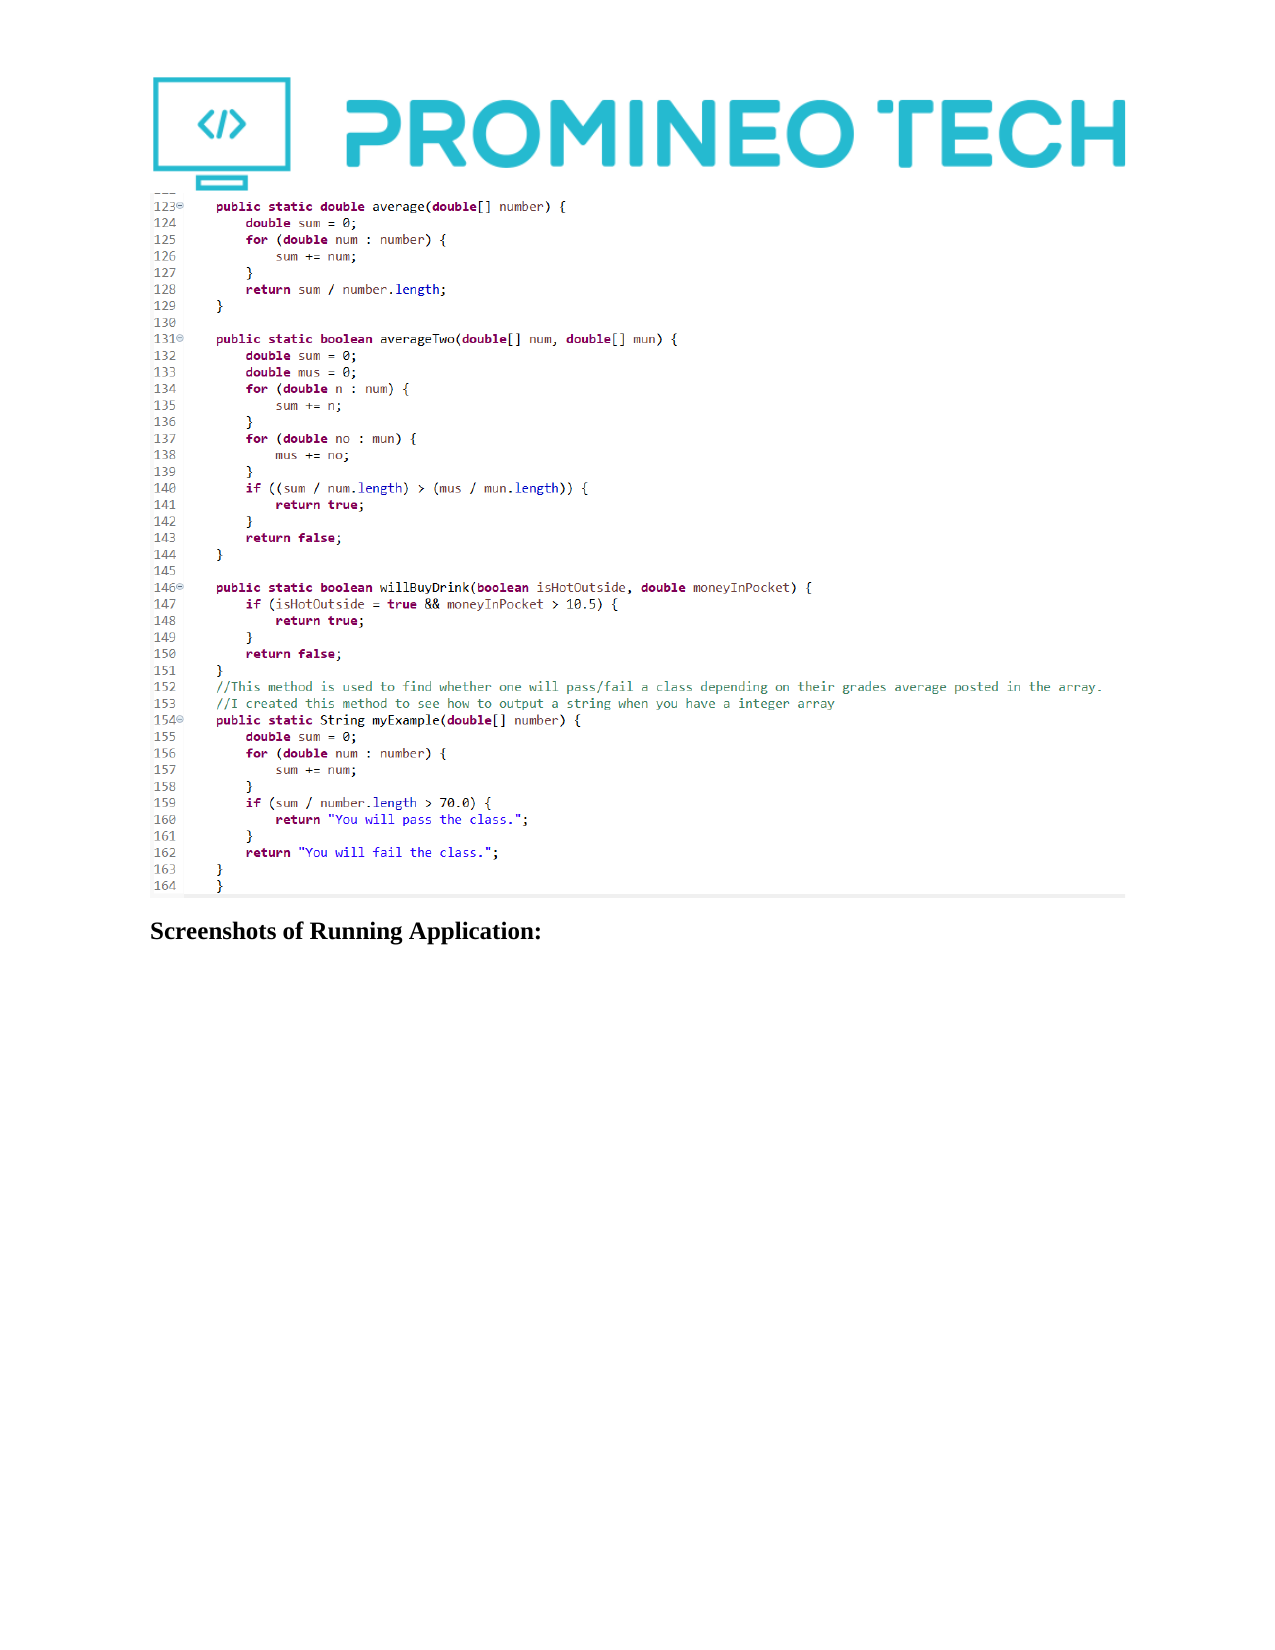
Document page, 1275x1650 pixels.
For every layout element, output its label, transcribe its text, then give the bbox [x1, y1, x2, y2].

text Screenshots of Running Application: [150, 916, 1125, 945]
picture [150, 75, 1125, 898]
